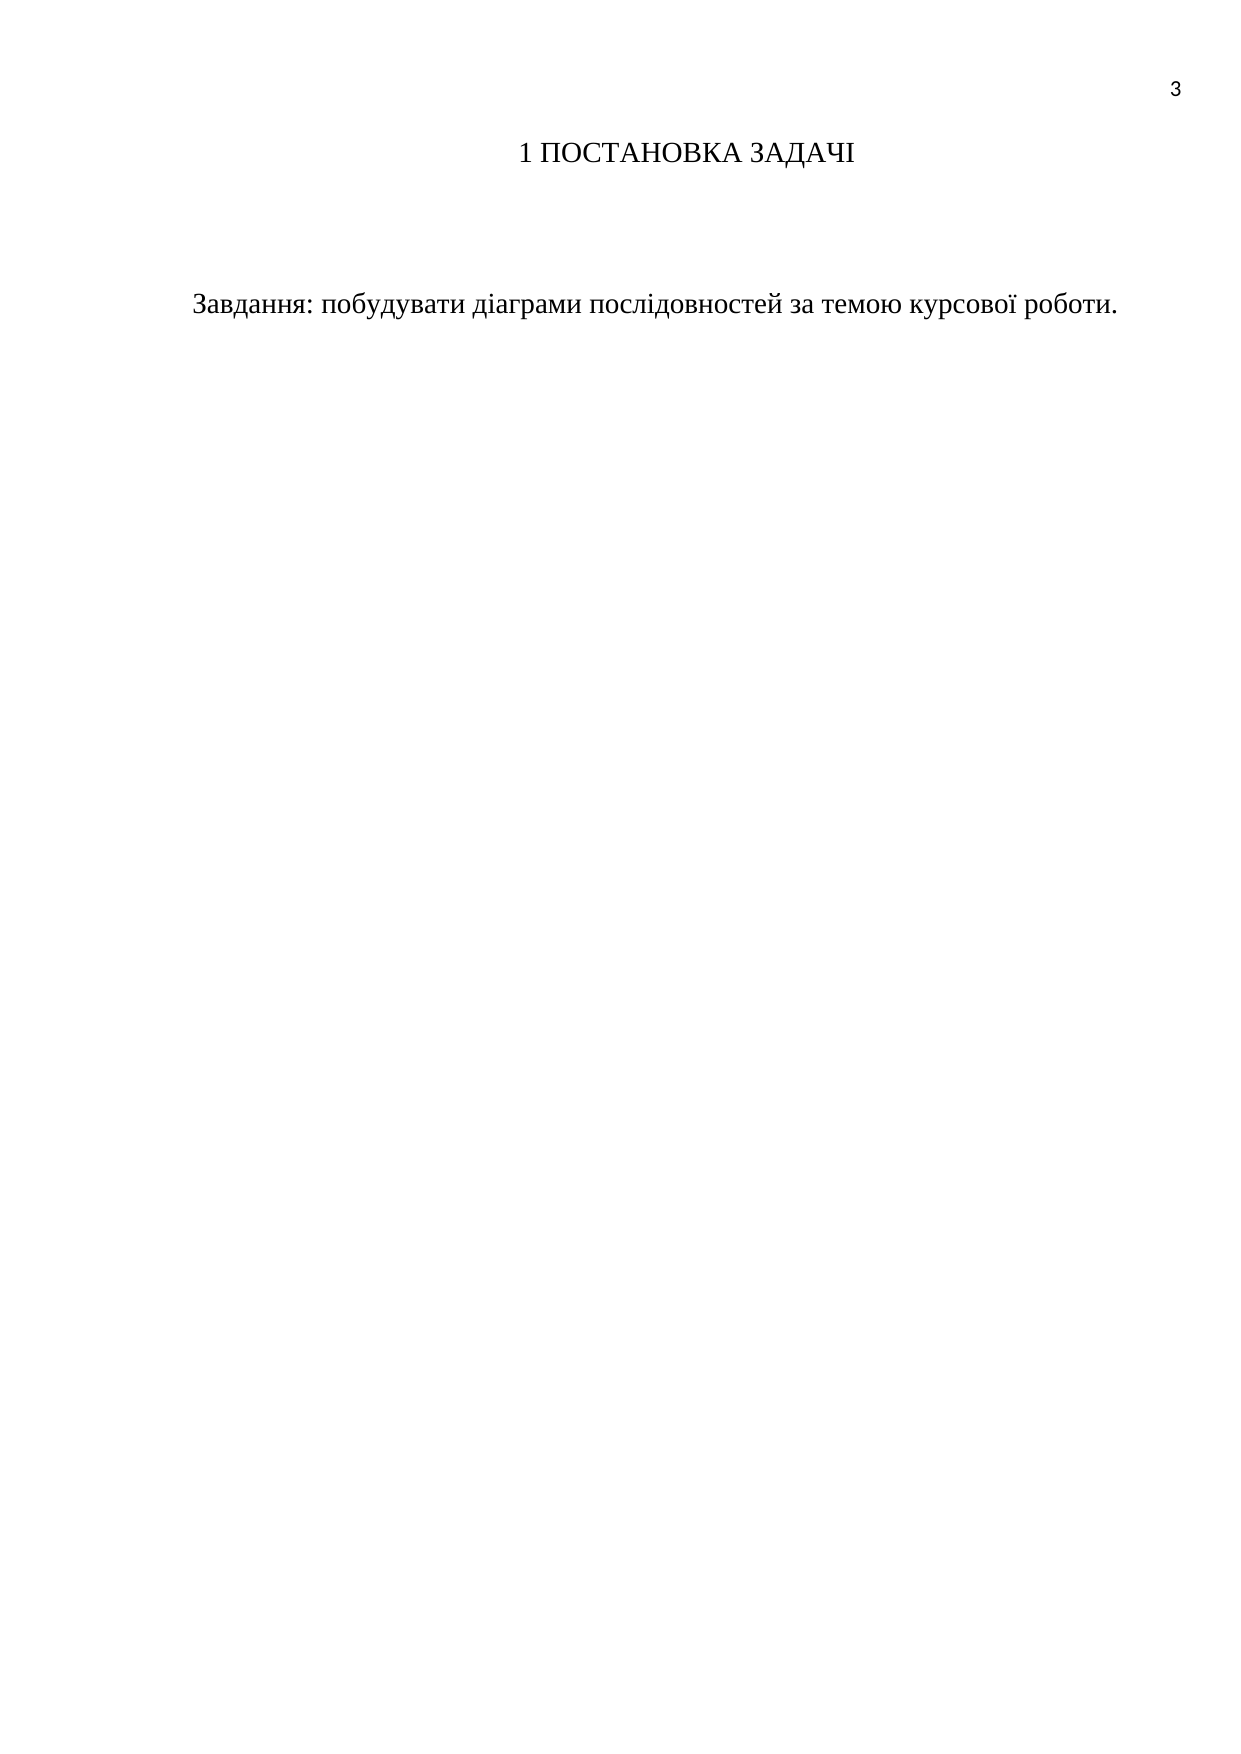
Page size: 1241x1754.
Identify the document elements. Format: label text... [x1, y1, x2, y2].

subtitle 1 ПОСТАНОВКА ЗАДАЧІ [118, 135, 1181, 169]
list Завдання: побудувати діаграми послідовностей за темою курсової роботи. [118, 286, 1181, 320]
